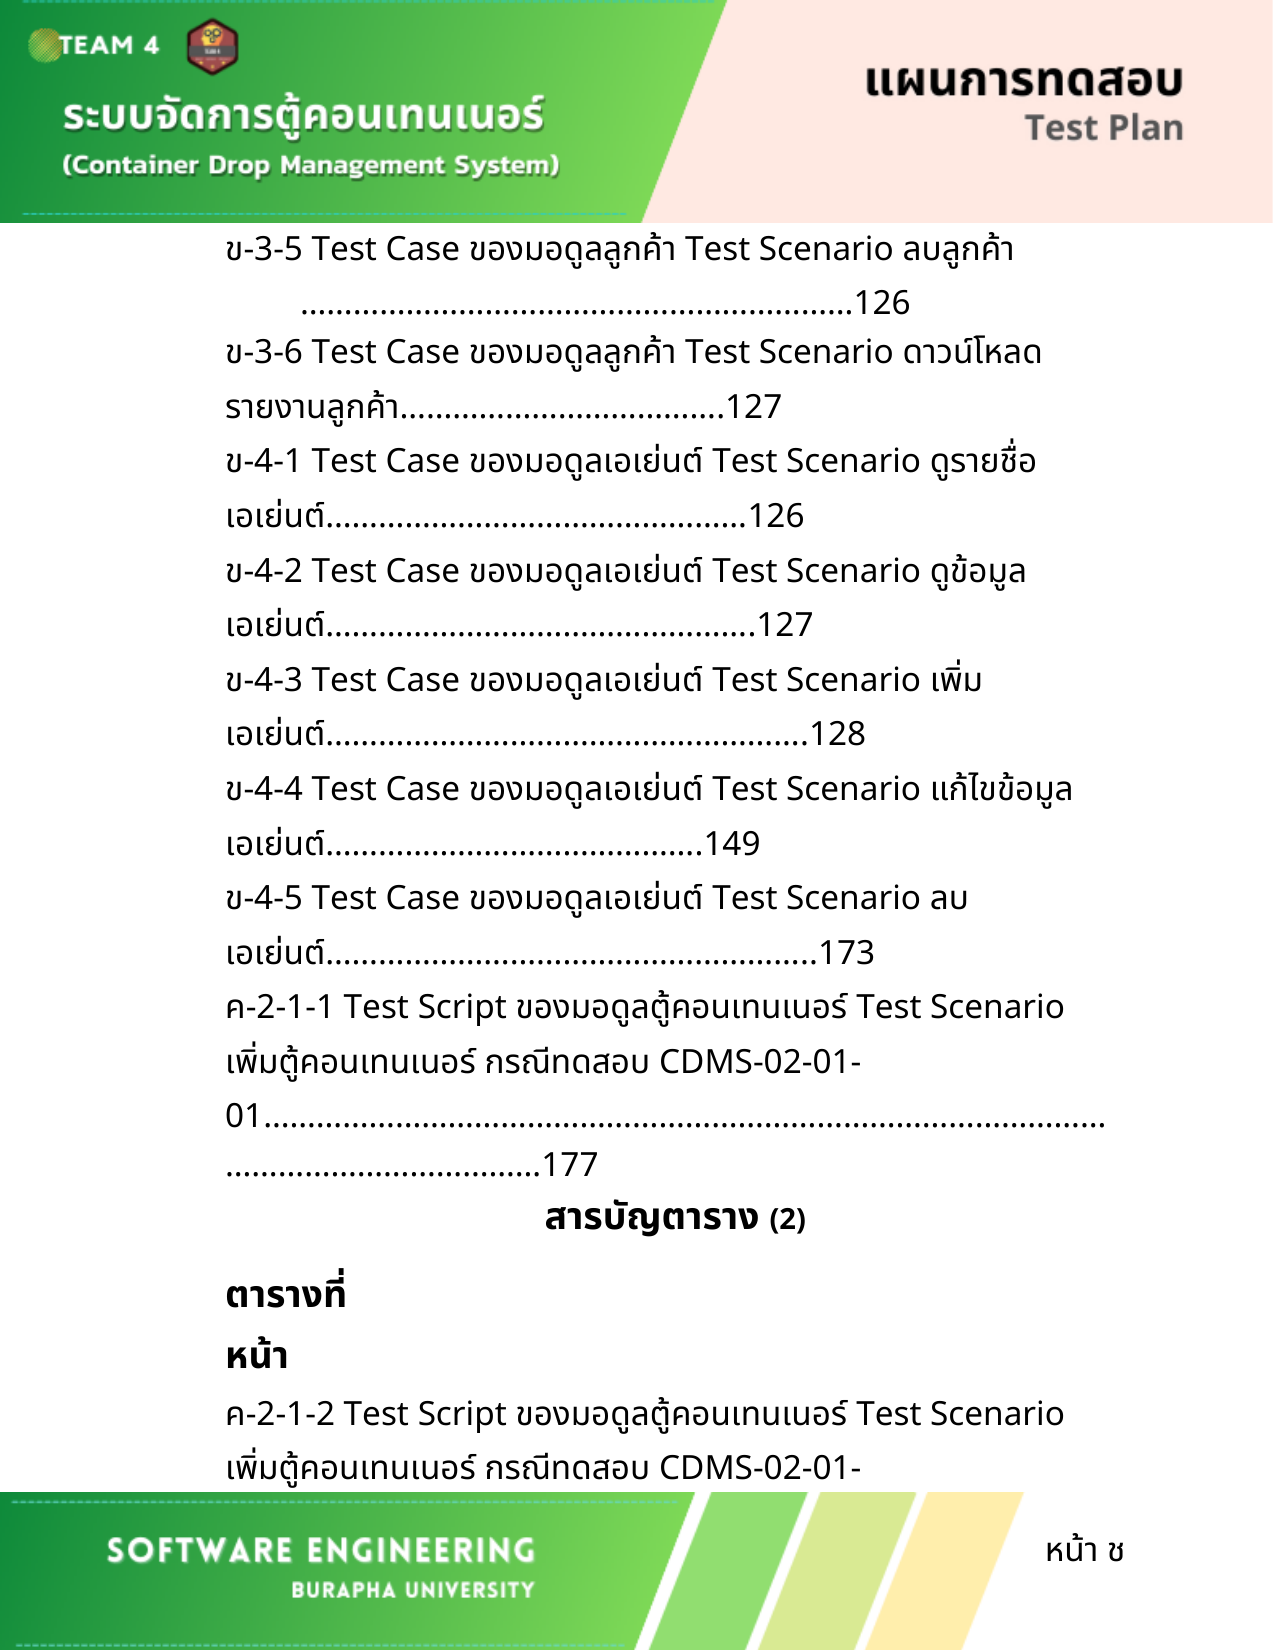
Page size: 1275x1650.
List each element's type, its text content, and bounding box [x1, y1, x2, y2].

text ค-2-1-1 Test Script ของมอดูลตู้คอนเทนเนอร์ Test Scenario เพิ่มตู้คอนเทนเนอร์ กรณีทดสอบ CDMS-02-01-01……………………………………………………………………………………………………………………177 [225, 983, 1125, 1186]
text ข-3-5 Test Case ของมอดูลลูกค้า Test Scenario ลบลูกค้า ………………………………………………………126 [225, 225, 1125, 324]
text ข-4-4 Test Case ของมอดูลเอเย่นต์ Test Scenario แก้ไขข้อมูลเอเย่นต์…………………………………….149 [225, 765, 1125, 870]
picture [0, 0, 1273, 223]
text ข-4-5 Test Case ของมอดูลเอเย่นต์ Test Scenario ลบเอเย่นต์………………………………………………..173 [225, 874, 1125, 979]
text ข-4-1 Test Case ของมอดูลเอเย่นต์ Test Scenario ดูรายชื่อเอเย่นต์…………………………………………126 [225, 437, 1125, 542]
text ข-4-3 Test Case ของมอดูลเอเย่นต์ Test Scenario เพิ่มเอเย่นต์……………………………………………….128 [225, 656, 1125, 761]
text ข-4-2 Test Case ของมอดูลเอเย่นต์ Test Scenario ดูข้อมูลเอเย่นต์………………………………………….127 [225, 546, 1125, 652]
picture [0, 1492, 1275, 1650]
text ข-3-6 Test Case ของมอดูลลูกค้า Test Scenario ดาวน์โหลดรายงานลูกค้า……………………………….127 [225, 328, 1125, 433]
text สารบัญตาราง (2) [225, 1190, 1125, 1246]
